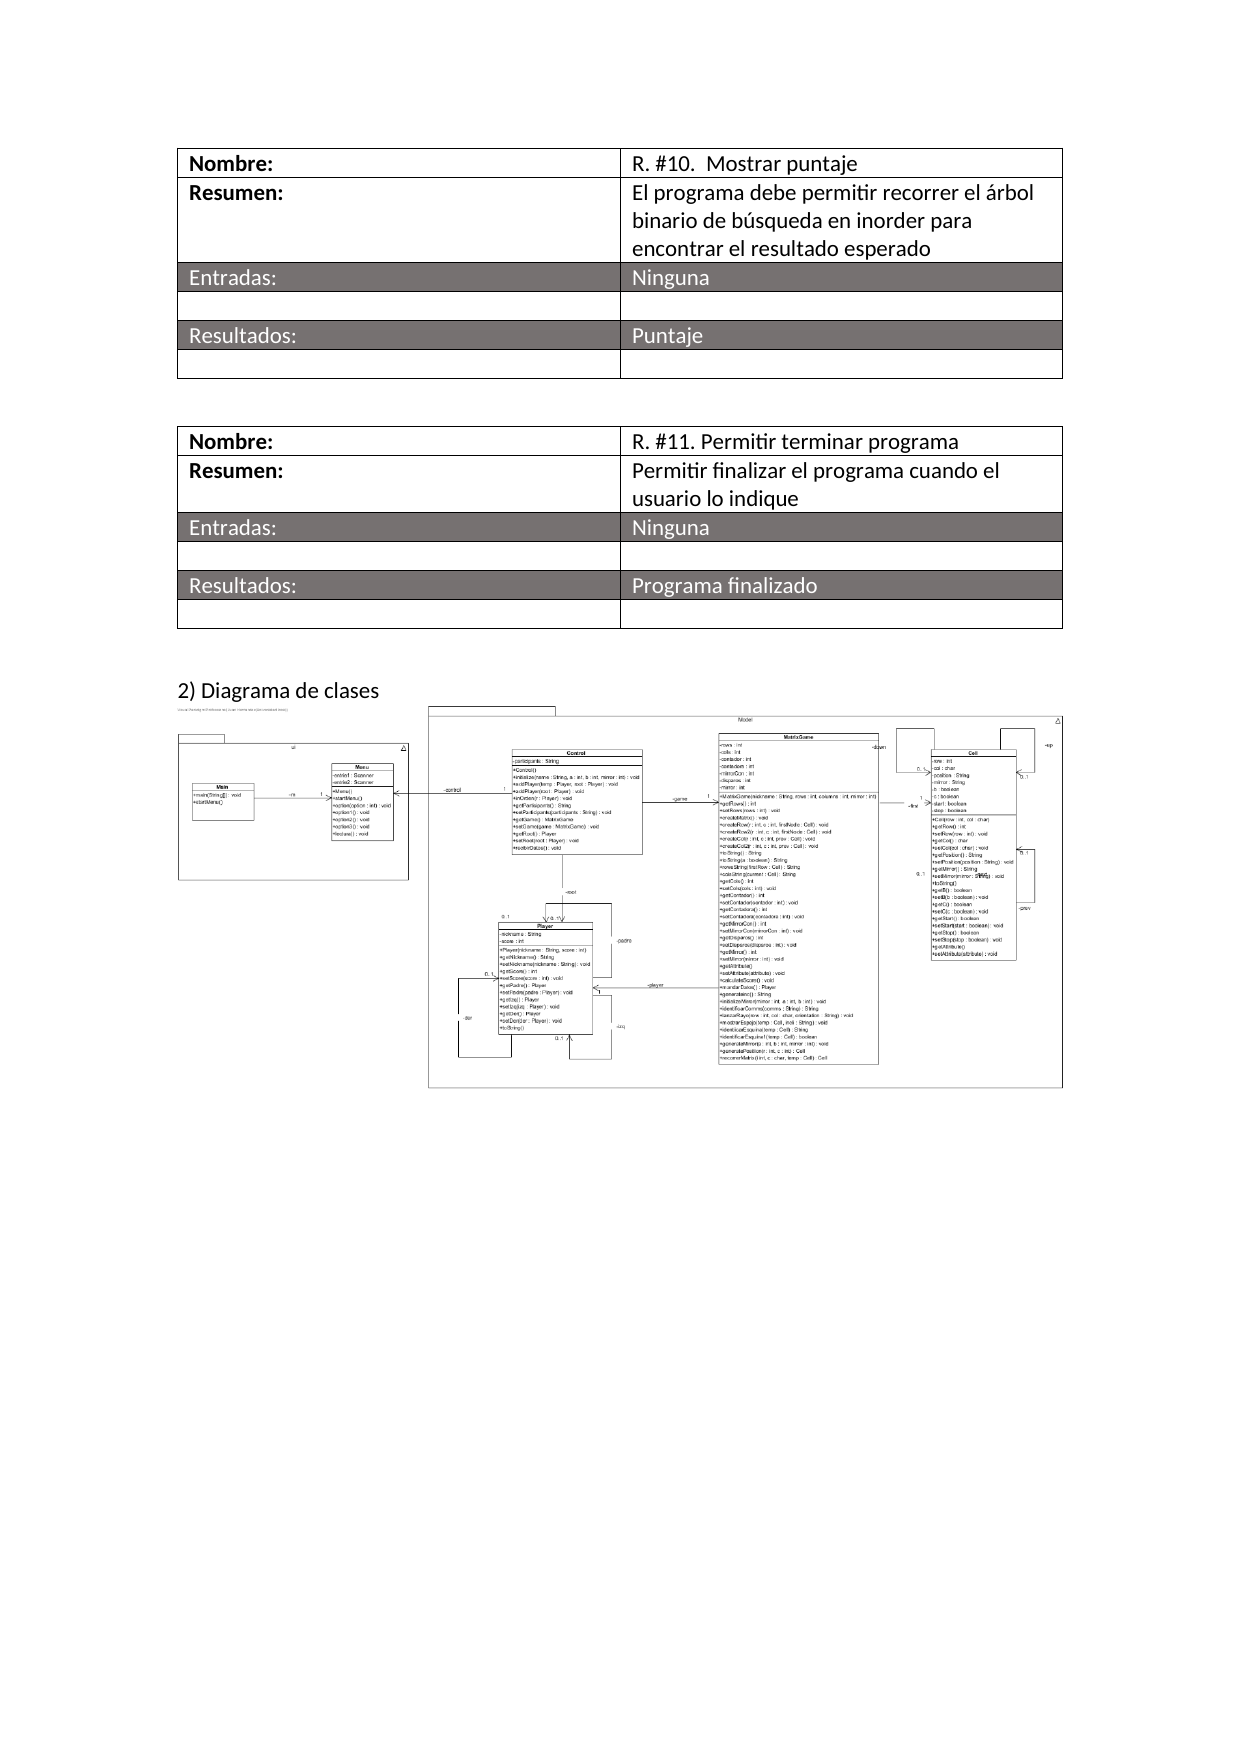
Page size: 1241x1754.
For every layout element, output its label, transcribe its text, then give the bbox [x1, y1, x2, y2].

table_cell [178, 292, 620, 320]
table_cell Puntaje [621, 321, 1062, 349]
text 2) Diagrama de clases [177, 676, 1063, 706]
table_header Nombre: [178, 427, 620, 455]
table_cell Resultados: [178, 321, 620, 349]
table_cell El programa debe permitir recorrer el árbol binario de búsqueda en inorder para encontrar el resultado esperado [621, 178, 1062, 262]
table_cell [621, 600, 1062, 628]
table_cell Resumen: [178, 178, 620, 262]
table_cell [178, 542, 620, 570]
table_cell [178, 350, 620, 378]
picture [177, 706, 1063, 1090]
table_cell [178, 600, 620, 628]
table_cell Permitir finalizar el programa cuando el usuario lo indique [621, 456, 1062, 512]
table_cell Entradas: [178, 263, 620, 291]
table_cell Ninguna [621, 263, 1062, 291]
table_cell Resultados: [178, 571, 620, 599]
table_cell [621, 292, 1062, 320]
table_cell [621, 542, 1062, 570]
table_cell Ninguna [621, 513, 1062, 541]
table_header R. #11. Permitir terminar programa [621, 427, 1062, 455]
table_cell Resumen: [178, 456, 620, 512]
table_cell [621, 350, 1062, 378]
table_cell Programa finalizado [621, 571, 1062, 599]
table_header R. #10. Mostrar puntaje [621, 149, 1062, 177]
table_header Nombre: [178, 149, 620, 177]
table_cell Entradas: [178, 513, 620, 541]
